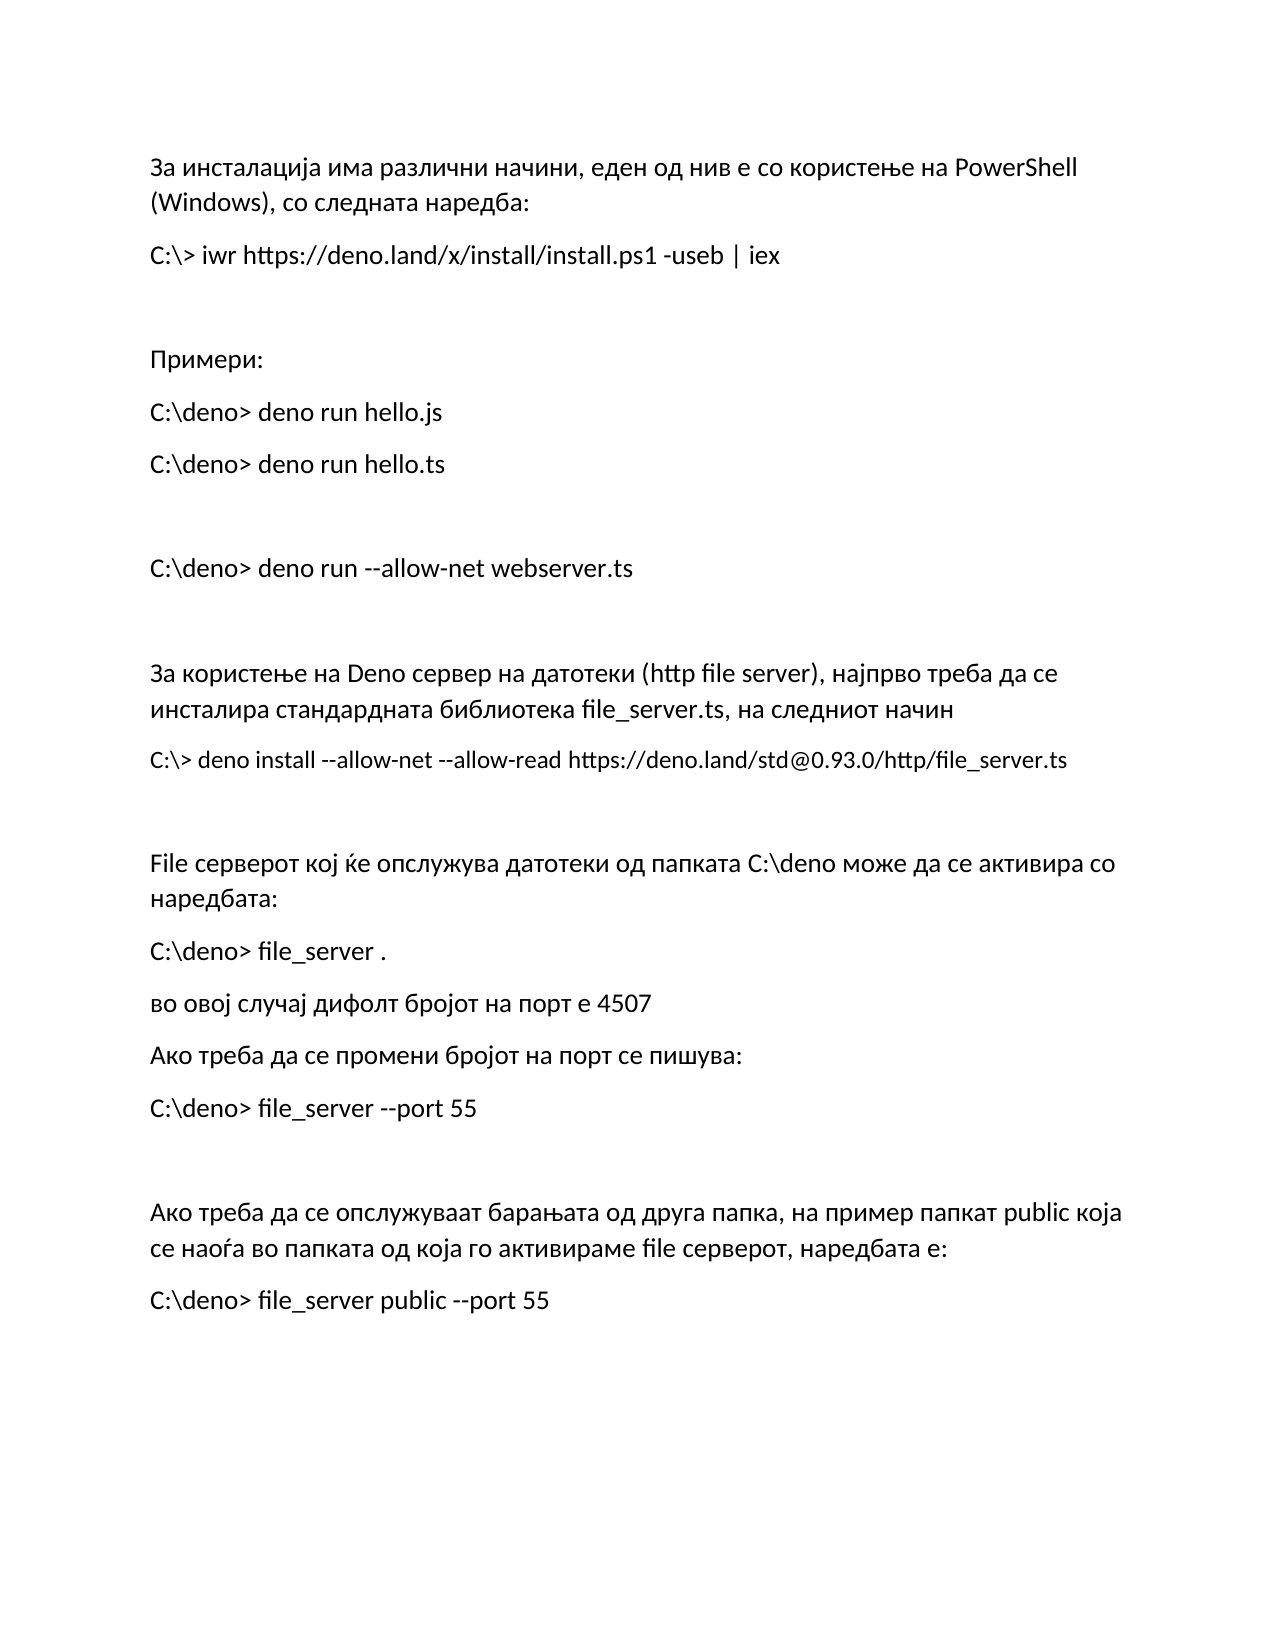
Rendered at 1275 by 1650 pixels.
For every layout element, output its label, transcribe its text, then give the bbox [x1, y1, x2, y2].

text Примери: [150, 342, 1125, 376]
text C:\deno> file_server public --port 55 [150, 1283, 1125, 1316]
text За инсталација има различни начини, еден од нив е со користење на PowerShell (Windows), со следната наредба: [150, 150, 1125, 219]
text C:\deno> deno run hello.js [150, 395, 1125, 428]
text File серверот кој ќе опслужува датотеки од папката C:\deno може да се активира со наредбата: [150, 846, 1125, 915]
text C:\deno> file_server --port 55 [150, 1091, 1125, 1124]
text C:\> deno install --allow-net --allow-read https://deno.land/std@0.93.0/http/file_server.ts [150, 744, 1125, 775]
text во овој случај дифолт бројот на порт е 4507 [150, 986, 1125, 1019]
text Ако треба да се опслужуваат барањата од друга папка, на пример папкат public која се наоѓа во папката од која го активираме file серверот, наредбата е: [150, 1195, 1125, 1264]
text C:\deno> deno run hello.ts [150, 447, 1125, 480]
text C:\> iwr https://deno.land/x/install/install.ps1 -useb | iex [150, 238, 1125, 271]
text C:\deno> file_server . [150, 934, 1125, 967]
text За користење на Deno сервер на датотеки (http file server), најпрво треба да се инсталира стандардната библиотека file_server.ts, на следниот начин [150, 656, 1125, 725]
text C:\deno> deno run --allow-net webserver.ts [150, 552, 1125, 585]
text Ако треба да се промени бројот на порт се пишува: [150, 1038, 1125, 1072]
